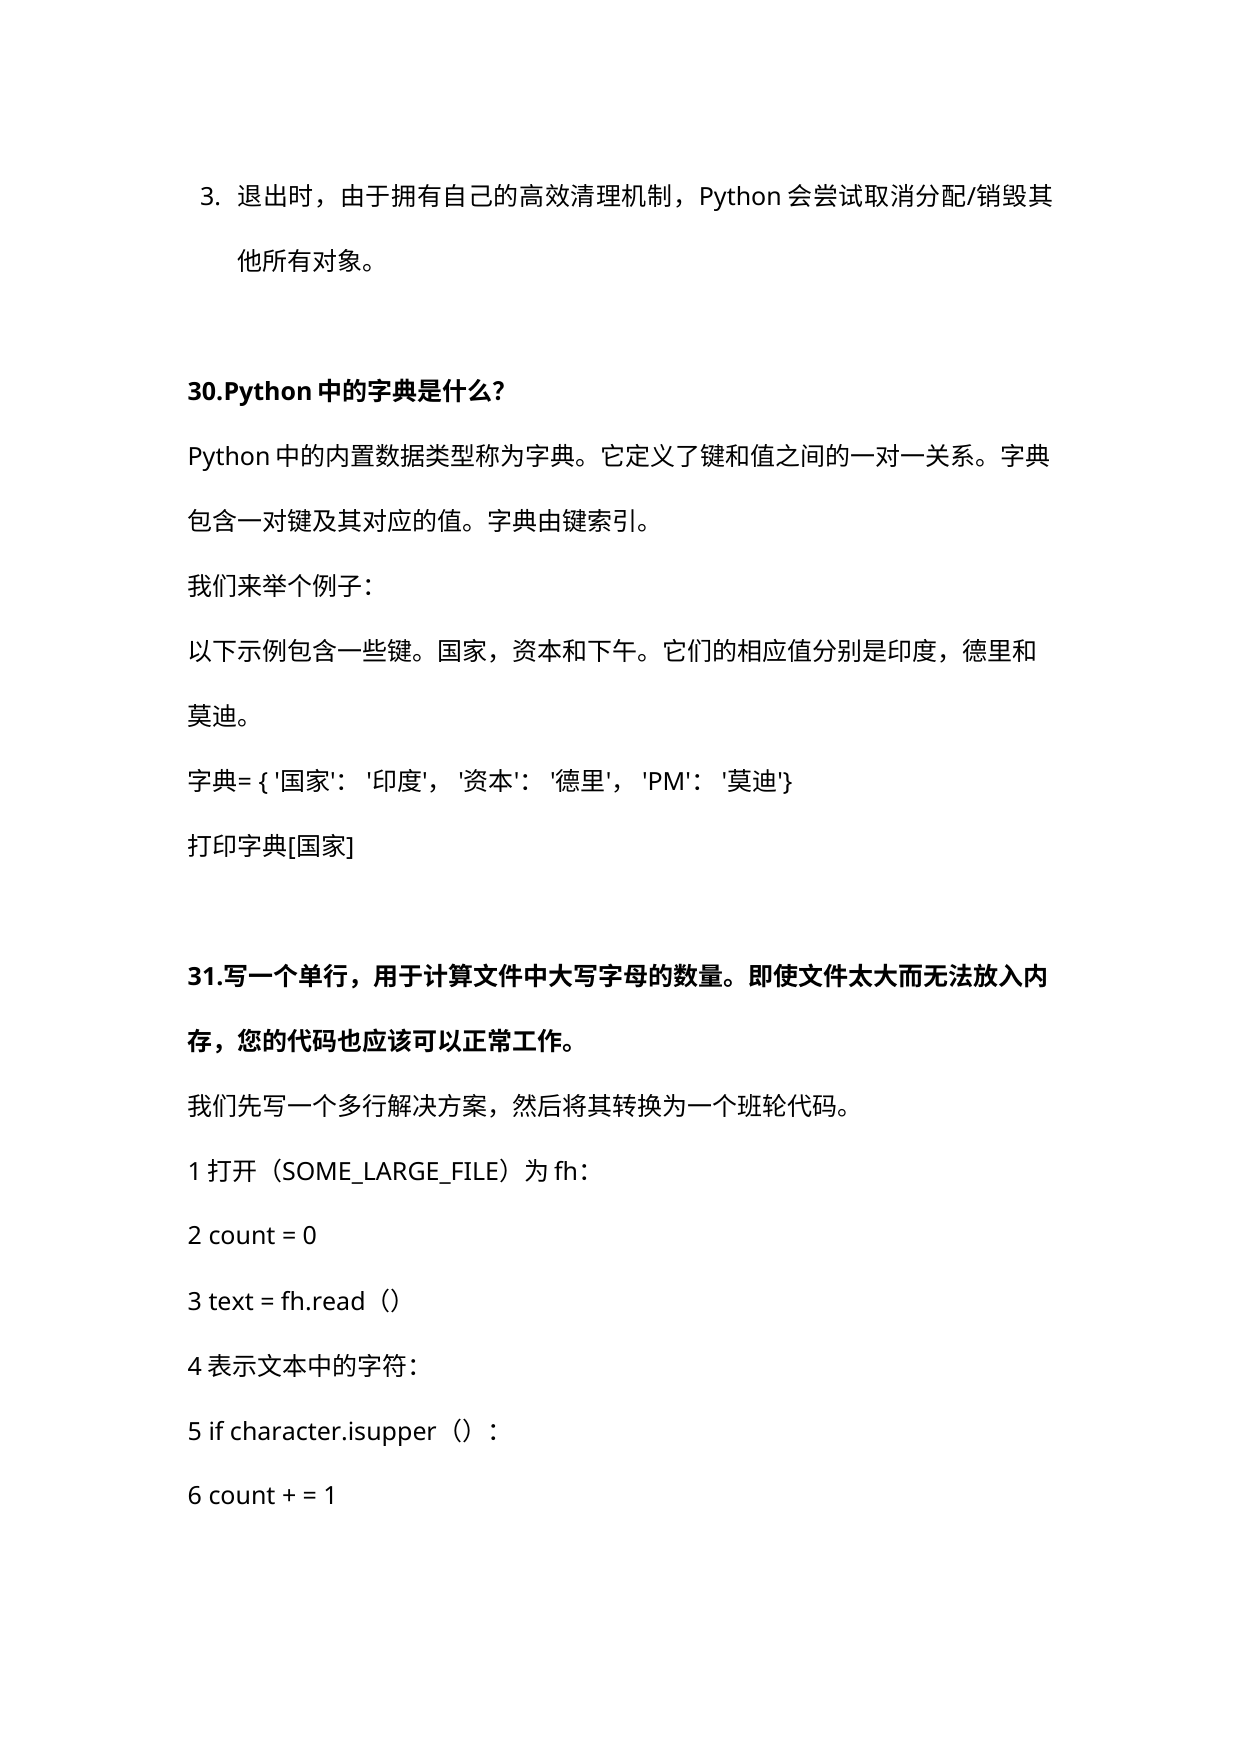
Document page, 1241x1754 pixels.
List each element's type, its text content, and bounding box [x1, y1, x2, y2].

text 我们来举个例子： [187, 552, 1053, 617]
text 打印字典[国家] [187, 812, 1053, 877]
text 31.写一个单行，用于计算文件中大写字母的数量。即使文件太大而无法放入内存，您的代码也应该可以正常工作。 [187, 942, 1053, 1072]
list 30.Python中的字典是什么？ [187, 357, 1053, 422]
text Python中的内置数据类型称为字典。它定义了键和值之间的一对一关系。字典包含一对键及其对应的值。字典由键索引。 [187, 422, 1053, 552]
list 退出时，由于拥有自己的高效清理机制，Python会尝试取消分配/销毁其他所有对象。 [200, 162, 1053, 292]
text 2 count = 0 3 text = fh.read（） 4表示文本中的字符： 5 if character.isupper（）： 6 count + = 1 [187, 1202, 1053, 1527]
text 以下示例包含一些键。国家，资本和下午。它们的相应值分别是印度，德里和莫迪。 [187, 617, 1053, 747]
text 我们先写一个多行解决方案，然后将其转换为一个班轮代码。 [187, 1072, 1053, 1137]
text 1打开（SOME_LARGE_FILE）为fh： [187, 1137, 1053, 1202]
text 字典= { '国家'： '印度'， '资本'： '德里'， 'PM'： '莫迪'} [187, 747, 1053, 812]
